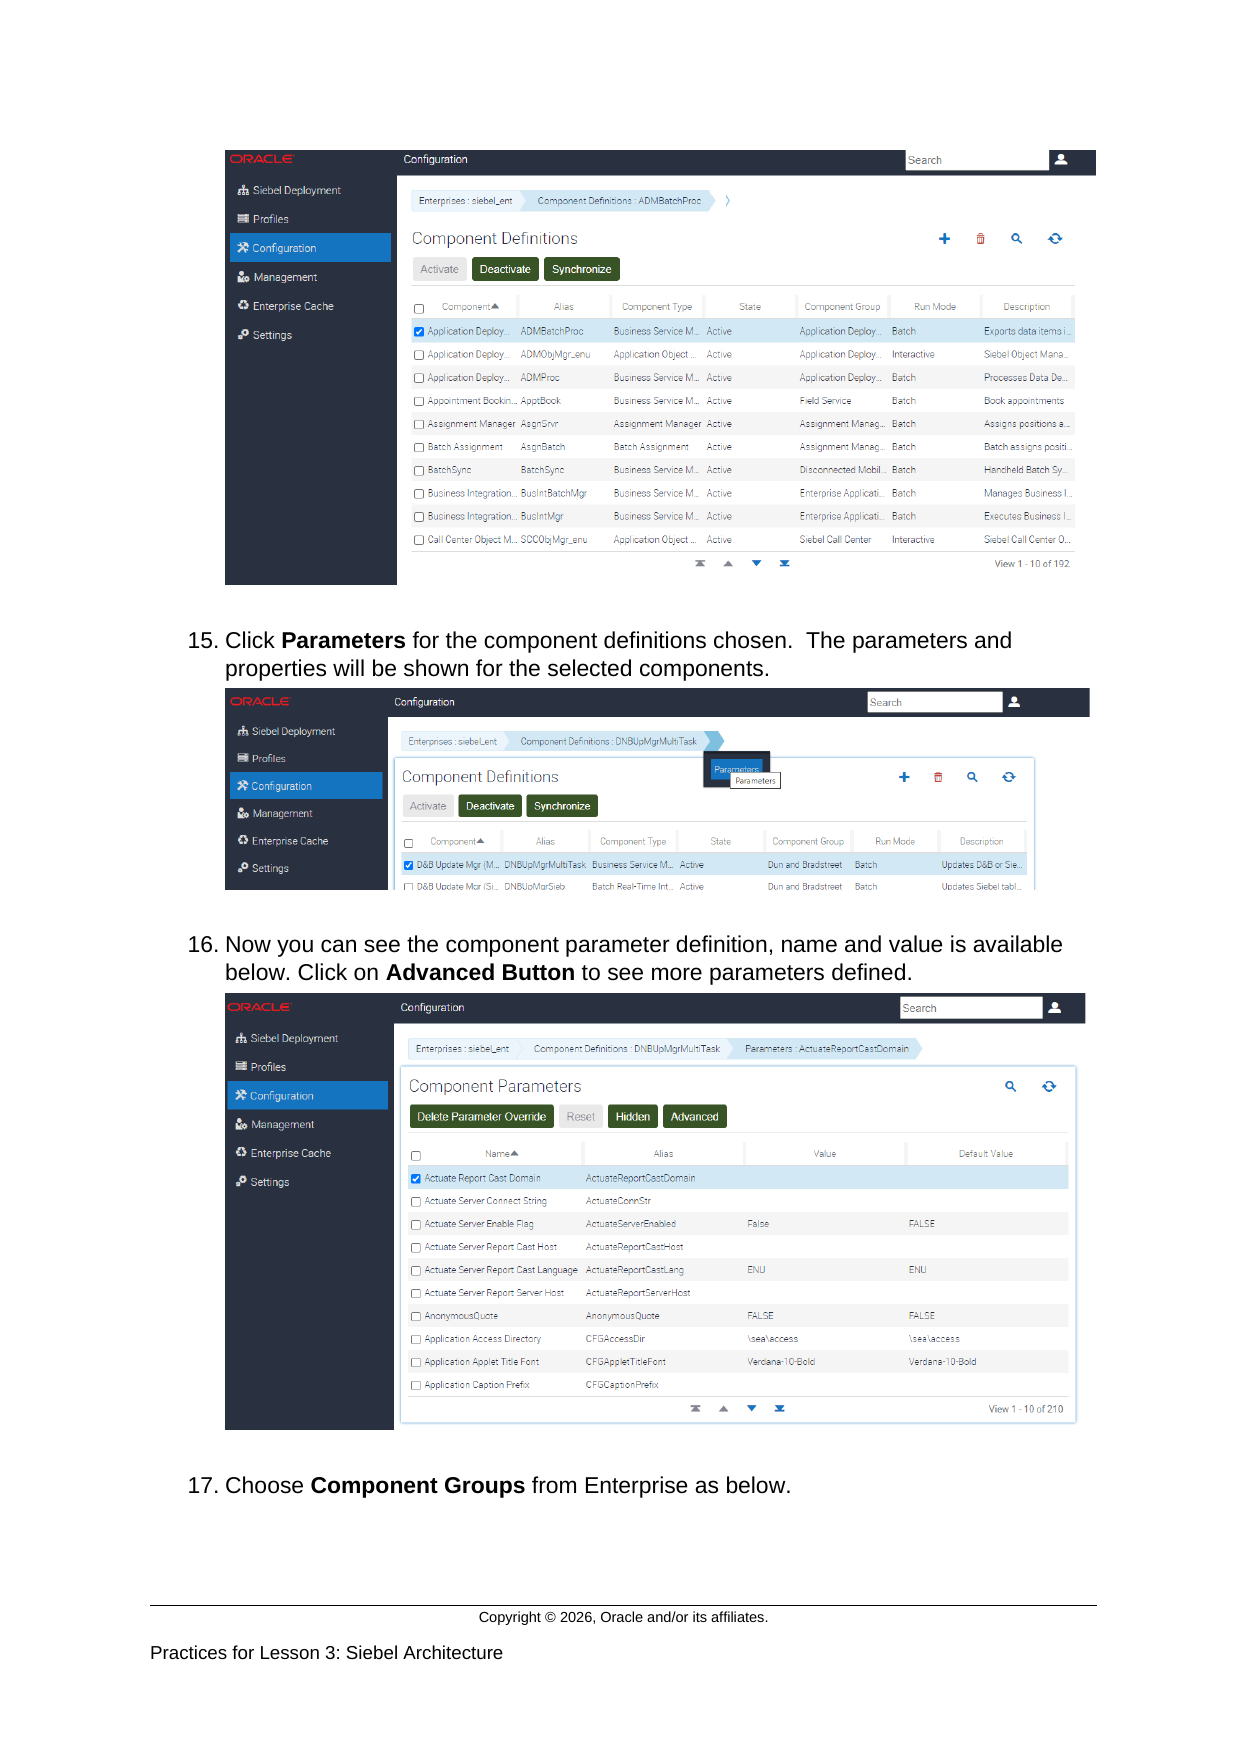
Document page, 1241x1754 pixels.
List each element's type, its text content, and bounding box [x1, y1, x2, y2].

picture [225, 150, 1096, 585]
picture [225, 688, 1090, 890]
list Choose Component Groups from Enterprise as below. [187, 1472, 1097, 1498]
list Click Parameters for the component definitions chosen. The parameters and properties will be shown for the selected components. [187, 627, 1097, 681]
list Now you can see the component parameter definition, name and value is available below. Click on Advanced Button to see more parameters defined. [187, 931, 1097, 985]
picture [225, 993, 1086, 1430]
